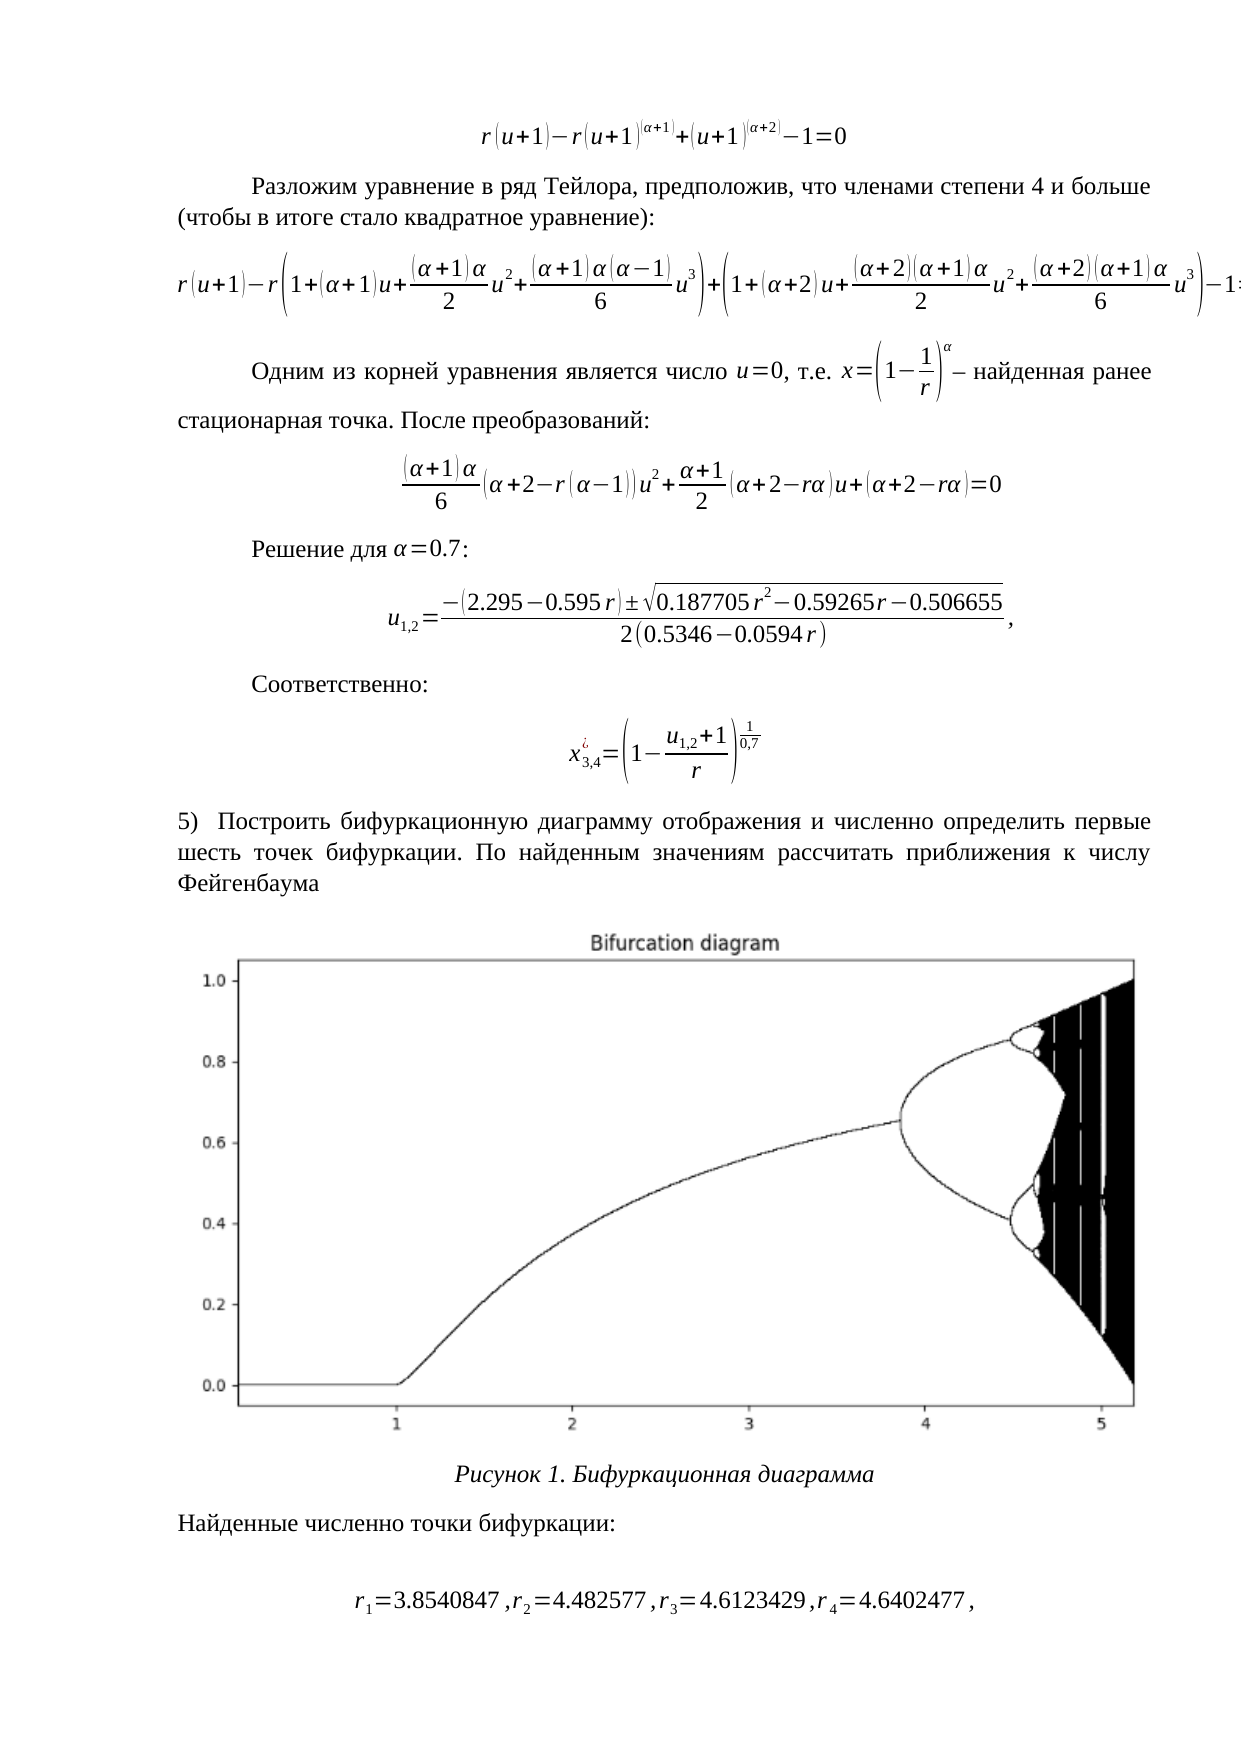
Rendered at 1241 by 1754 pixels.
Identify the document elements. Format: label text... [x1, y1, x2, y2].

text Решение для : [177, 534, 1152, 563]
text Разложим уравнение в ряд Тейлора, предположив, что членами степени 4 и больше (чтобы в итоге стало квадратное уравнение): [177, 171, 1152, 231]
text Найденные численно точки бифуркации: [177, 1508, 1152, 1537]
text Одним из корней уравнения является число , т.е. – найденная ранее стационарная точка. После преобразований: [177, 338, 1152, 434]
picture [177, 915, 1152, 1440]
text Соответственно: [177, 669, 1152, 698]
text 5) Построить бифуркационную диаграмму отображения и численно определить первые шесть точек бифуркации. По найденным значениям рассчитать приближения к числу Фейгенбаума [177, 806, 1152, 897]
